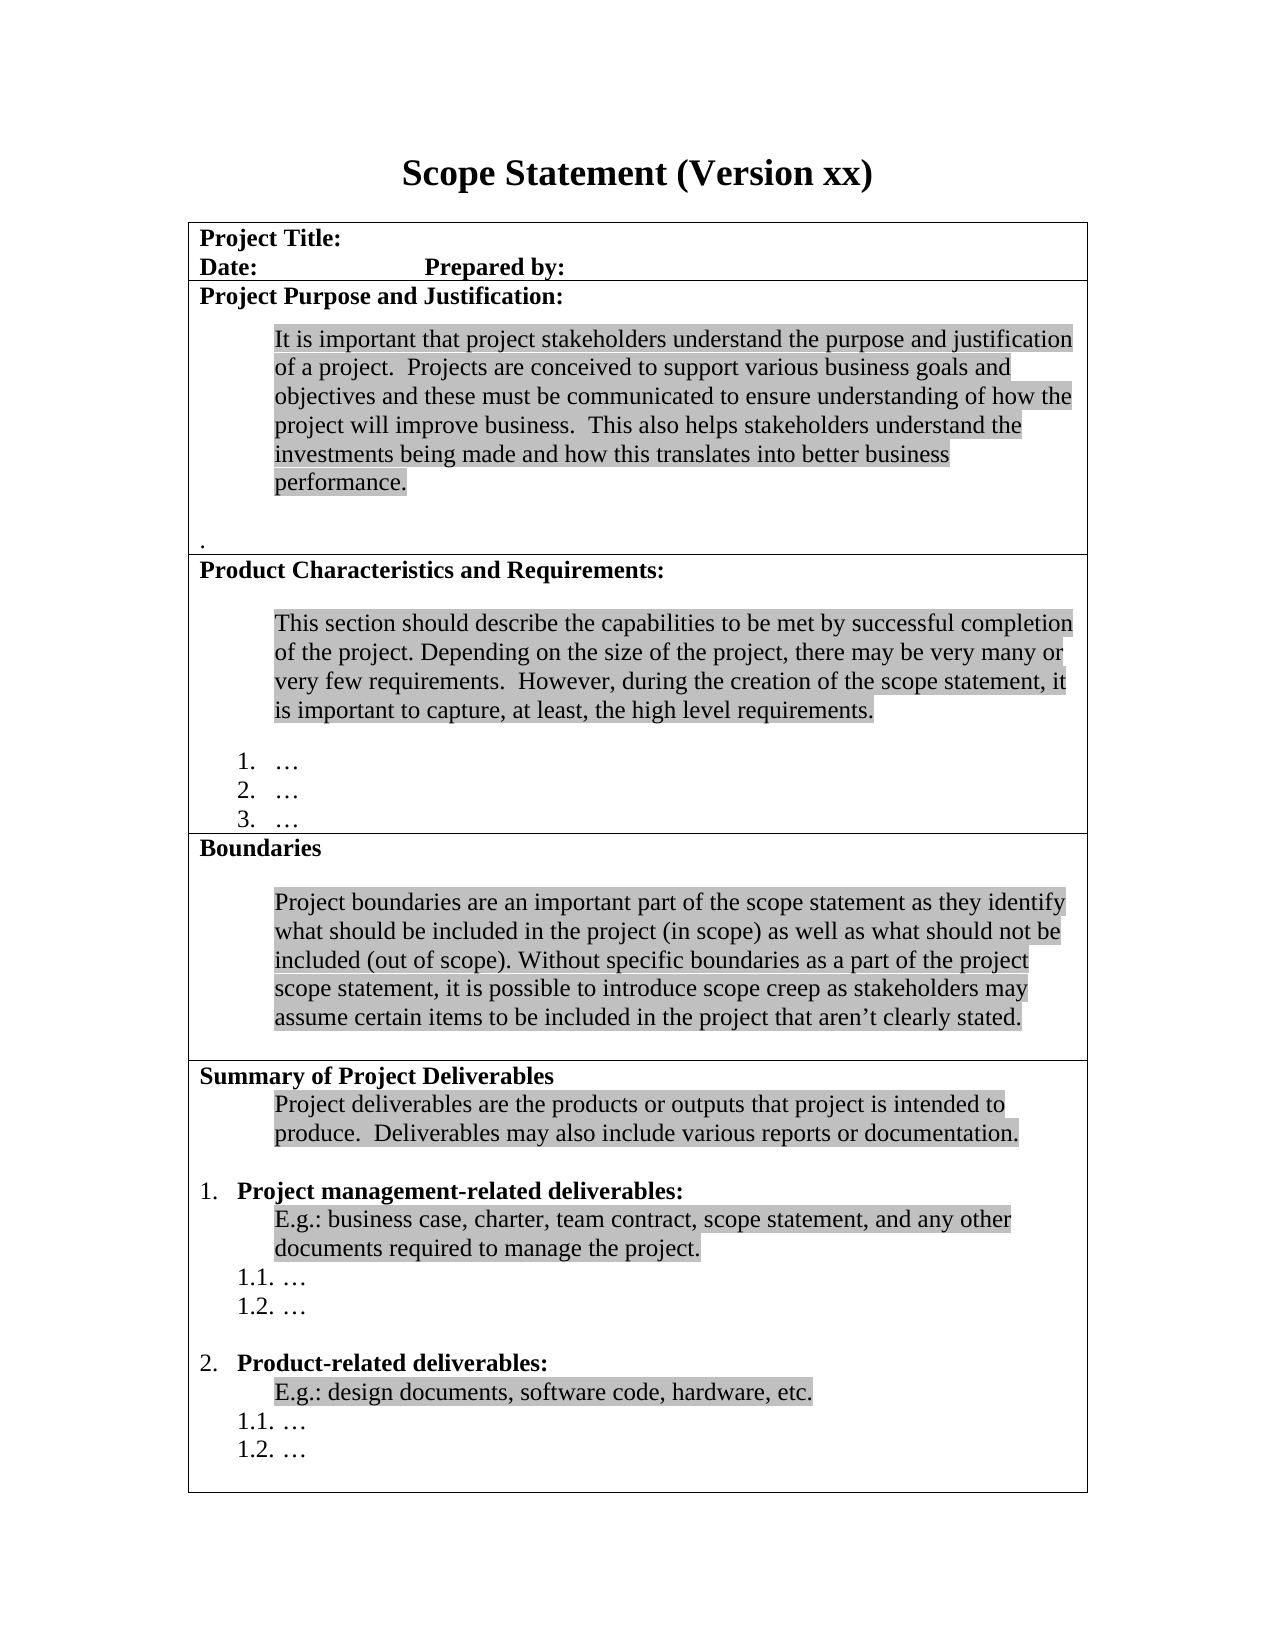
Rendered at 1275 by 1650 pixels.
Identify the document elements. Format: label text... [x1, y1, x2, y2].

table_cell Boundaries Project boundaries are an important part of the scope statement as they identify what should be included in the project (in scope) as well as what should not be included (out of scope). Without specific boundaries as a part of the project scope statement, it is possible to introduce scope creep as stakeholders may assume certain items to be included in the project that aren’t clearly stated. [189, 834, 1087, 1060]
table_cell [189, 1061, 1087, 1492]
table_cell Product Characteristics and Requirements: This section should describe the capabilities to be met by successful completion of the project. Depending on the size of the project, there may be very many or very few requirements. However, during the creation of the scope statement, it is important to capture, at least, the high level requirements. … … … [189, 555, 1087, 832]
table_header Project Title: Date: Prepared by: [189, 223, 1087, 280]
title Scope Statement (Version xx) [187, 150, 1087, 193]
table_cell Project Purpose and Justification: It is important that project stakeholders understand the purpose and justification of a project. Projects are conceived to support various business goals and objectives and these must be communicated to ensure understanding of how the project will improve business. This also helps stakeholders understand the investments being made and how this translates into better business performance. . [189, 281, 1087, 554]
